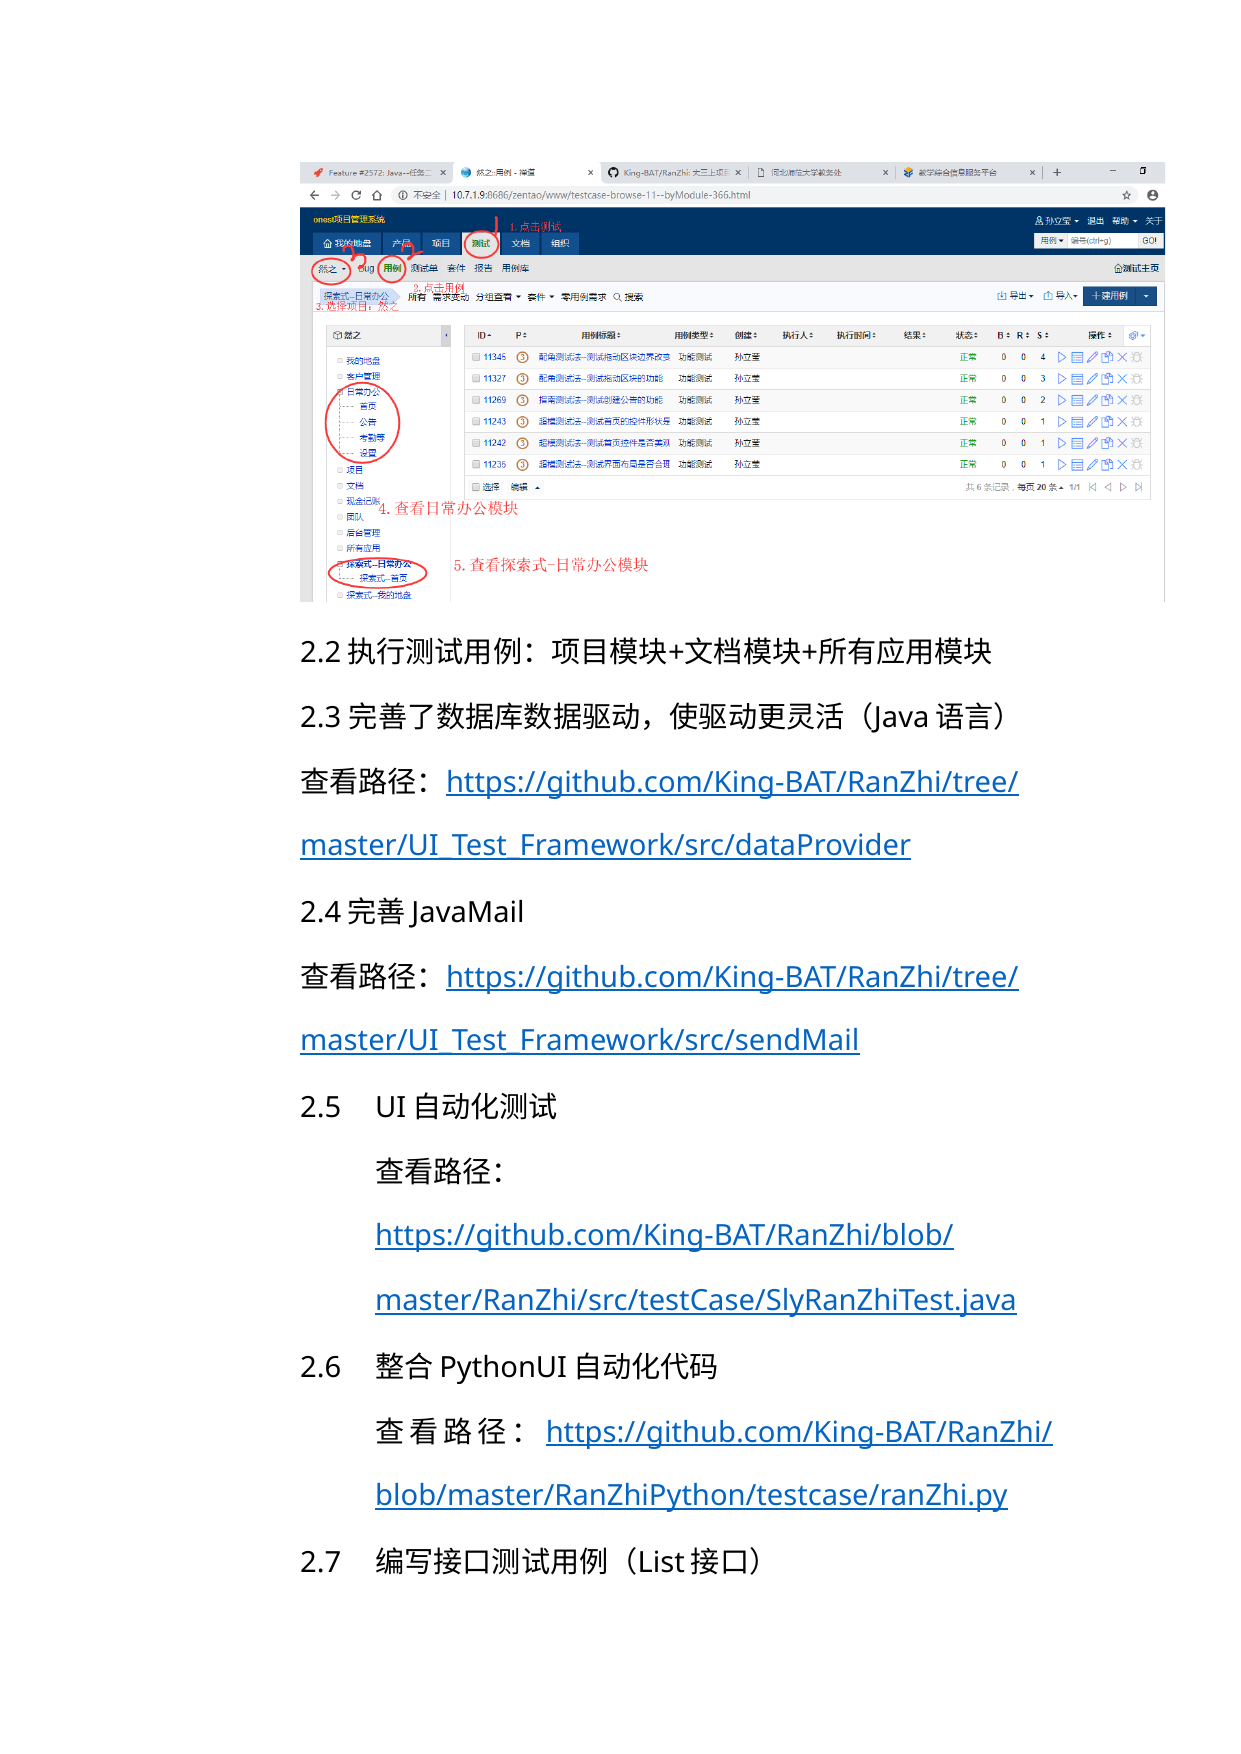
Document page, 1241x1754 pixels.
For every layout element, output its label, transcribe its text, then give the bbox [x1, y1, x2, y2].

list https://github.com/King-BAT/RanZhi/blob/master/RanZhi/src/testCase/SlyRanZhiTest.java [375, 1202, 1053, 1332]
list UI自动化测试 [300, 1072, 1053, 1137]
list 查看路径：https://github.com/King-BAT/RanZhi/tree/master/UI_Test_Framework/src/sendMail [300, 942, 1053, 1072]
list 查看路径：https://github.com/King-BAT/RanZhi/blob/master/RanZhiPython/testcase/ranZhi.py [375, 1397, 1053, 1527]
list 2.3 完善了数据库数据驱动，使驱动更灵活（Java语言） [300, 682, 1053, 747]
list 2.4完善JavaMail [300, 877, 1053, 942]
list 查看路径：https://github.com/King-BAT/RanZhi/tree/master/UI_Test_Framework/src/dataProvider [300, 747, 1053, 877]
list 编写接口测试用例（List接口） [300, 1527, 1053, 1592]
list 整合PythonUI自动化代码 [300, 1332, 1053, 1397]
list 2.2执行测试用例：项目模块+文档模块+所有应用模块 [300, 617, 1053, 682]
list 查看路径： [375, 1137, 1053, 1202]
picture [300, 162, 1166, 602]
